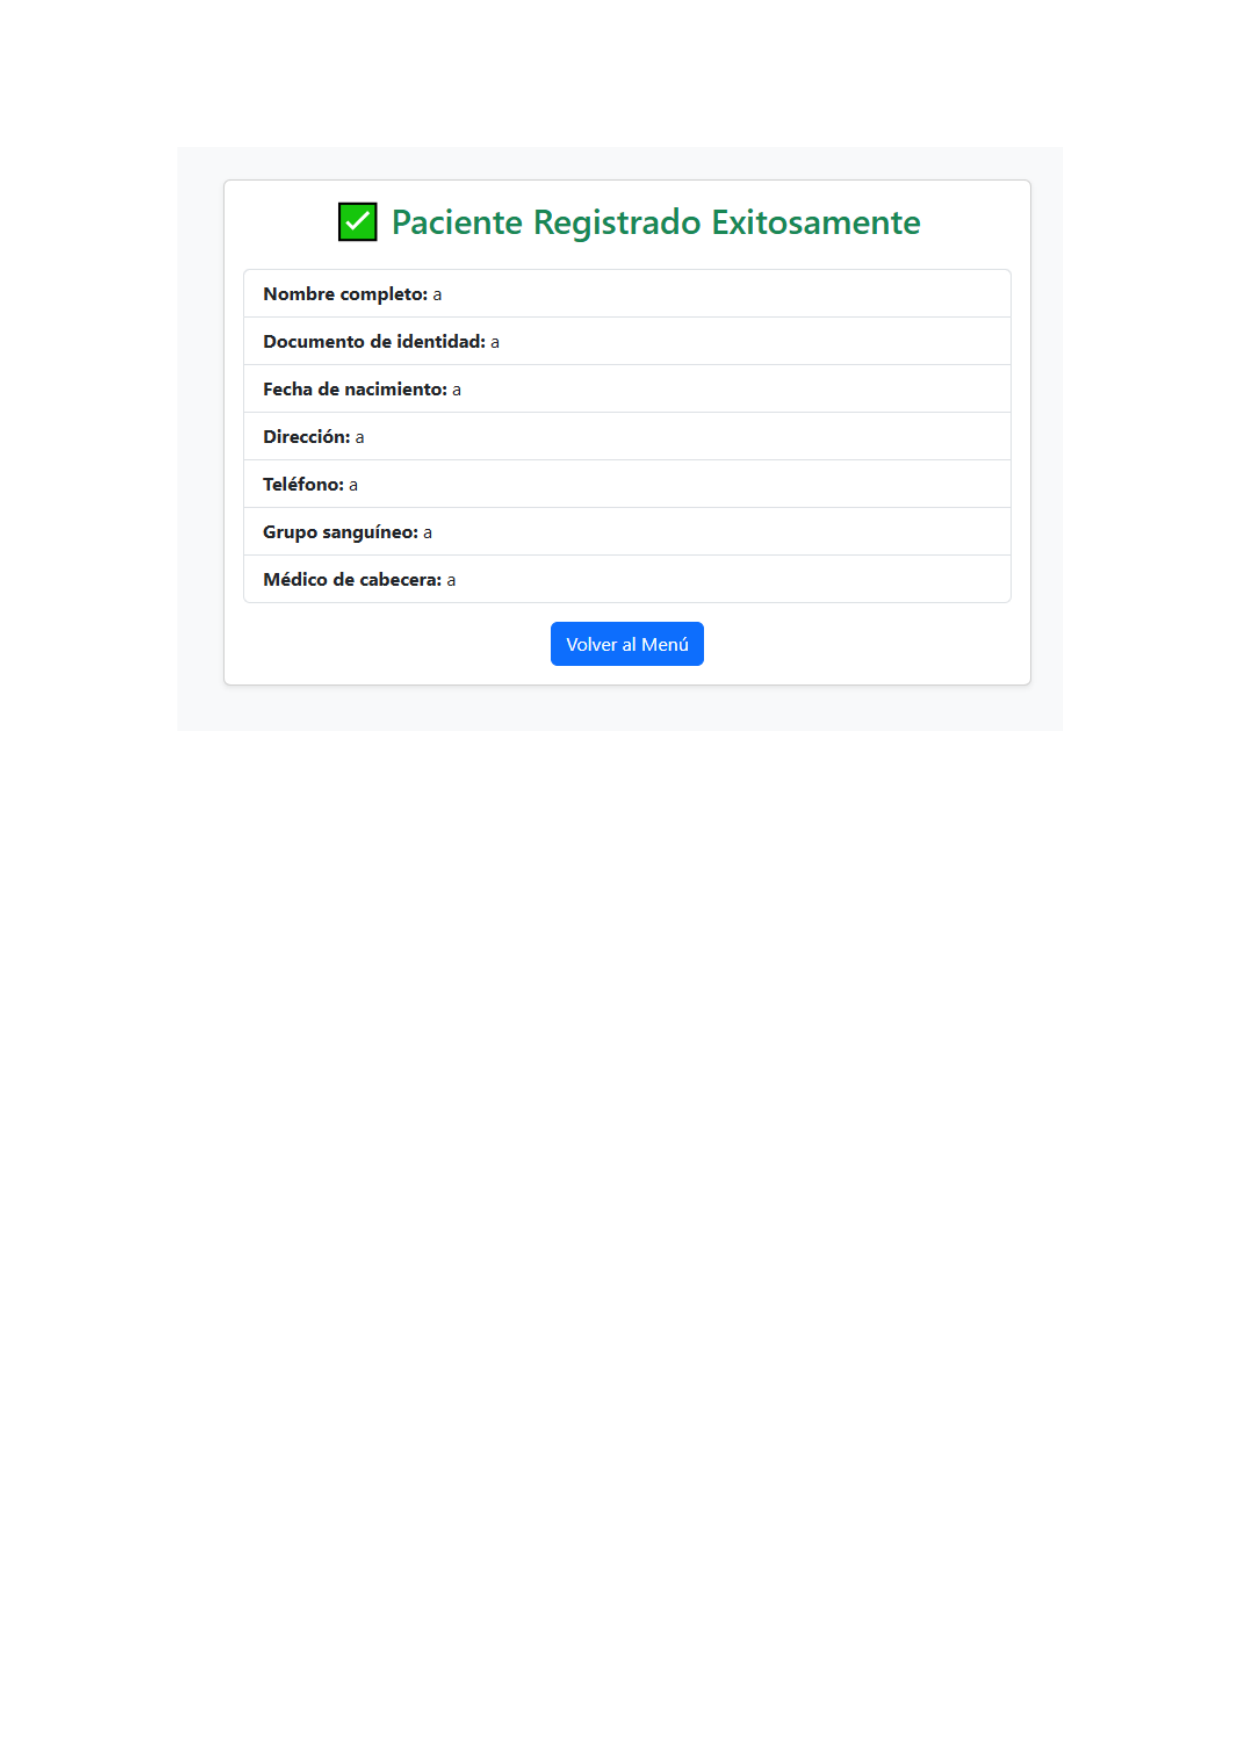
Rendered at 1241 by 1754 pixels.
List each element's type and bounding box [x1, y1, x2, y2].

picture [177, 147, 1063, 731]
